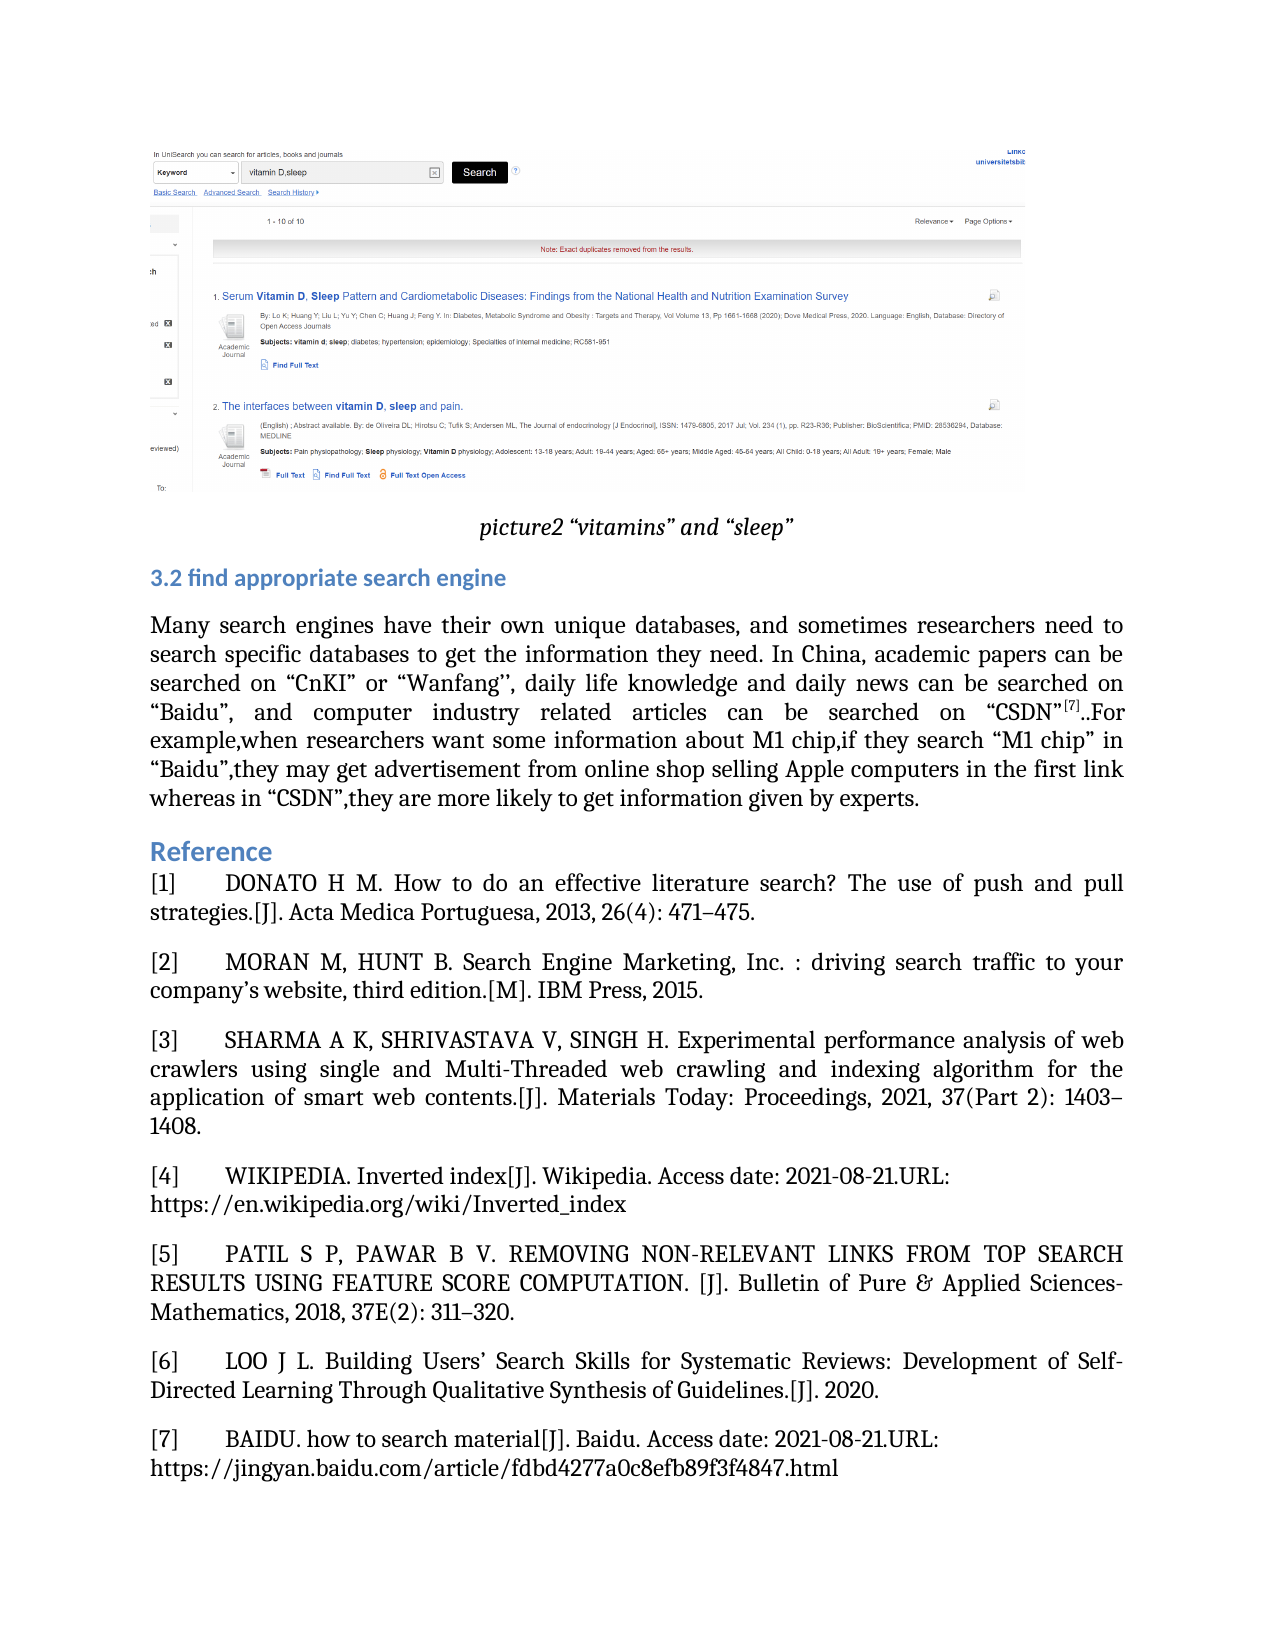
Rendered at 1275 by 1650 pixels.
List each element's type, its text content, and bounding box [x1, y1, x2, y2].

text [5] PATIL S P, PAWAR B V. REMOVING NON-RELEVANT LINKS FROM TOP SEARCH RESULTS USING FEATURE SCORE COMPUTATION. [J]. Bulletin of Pure & Applied Sciences-Mathematics, 2018, 37E(2): 311–320. [150, 1240, 1125, 1326]
text [7] BAIDU. how to search material[J]. Baidu. Access date: 2021-08-21.URL: https://jingyan.baidu.com/article/fdbd4277a0c8efb89f3f4847.html [150, 1425, 1125, 1483]
text [3] SHARMA A K, SHRIVASTAVA V, SINGH H. Experimental performance analysis of web crawlers using single and Multi-Threaded web crawling and indexing algorithm for the application of smart web contents.[J]. Materials Today: Proceedings, 2021, 37(Part 2): 1403–1408. [150, 1026, 1125, 1141]
subtitle 3.2 find appropriate search engine [150, 562, 1125, 593]
text [1] DONATO H M. How to do an effective literature search? The use of push and pull strategies.[J]. Acta Medica Portuguesa, 2013, 26(4): 471–475. [150, 869, 1125, 927]
picture [150, 150, 1025, 492]
subtitle Reference [150, 833, 1125, 869]
text Many search engines have their own unique databases, and sometimes researchers need to search specific databases to get the information they need. In China, academic papers can be searched on “CnKI” or “Wanfang’’, daily life knowledge and daily news can be searched on “Baidu”, and computer industry related articles can be searched on “CSDN”[7]..For example,when researchers want some information about M1 chip,if they search “M1 chip” in “Baidu”,they may get advertisement from online shop selling Apple computers in the first link whereas in “CSDN”,they are more likely to get information given by experts. [150, 611, 1125, 813]
text picture2 “vitamins” and “sleep” [150, 512, 1125, 541]
text [4] WIKIPEDIA. Inverted index[J]. Wikipedia. Access date: 2021-08-21.URL: https://en.wikipedia.org/wiki/Inverted_index [150, 1162, 1125, 1219]
text [6] LOO J L. Building Users’ Search Skills for Systematic Reviews: Development of Self-Directed Learning Through Qualitative Synthesis of Guidelines.[J]. 2020. [150, 1347, 1125, 1404]
text [2] MORAN M, HUNT B. Search Engine Marketing, Inc. : driving search traffic to your company’s website, third edition.[M]. IBM Press, 2015. [150, 947, 1125, 1005]
